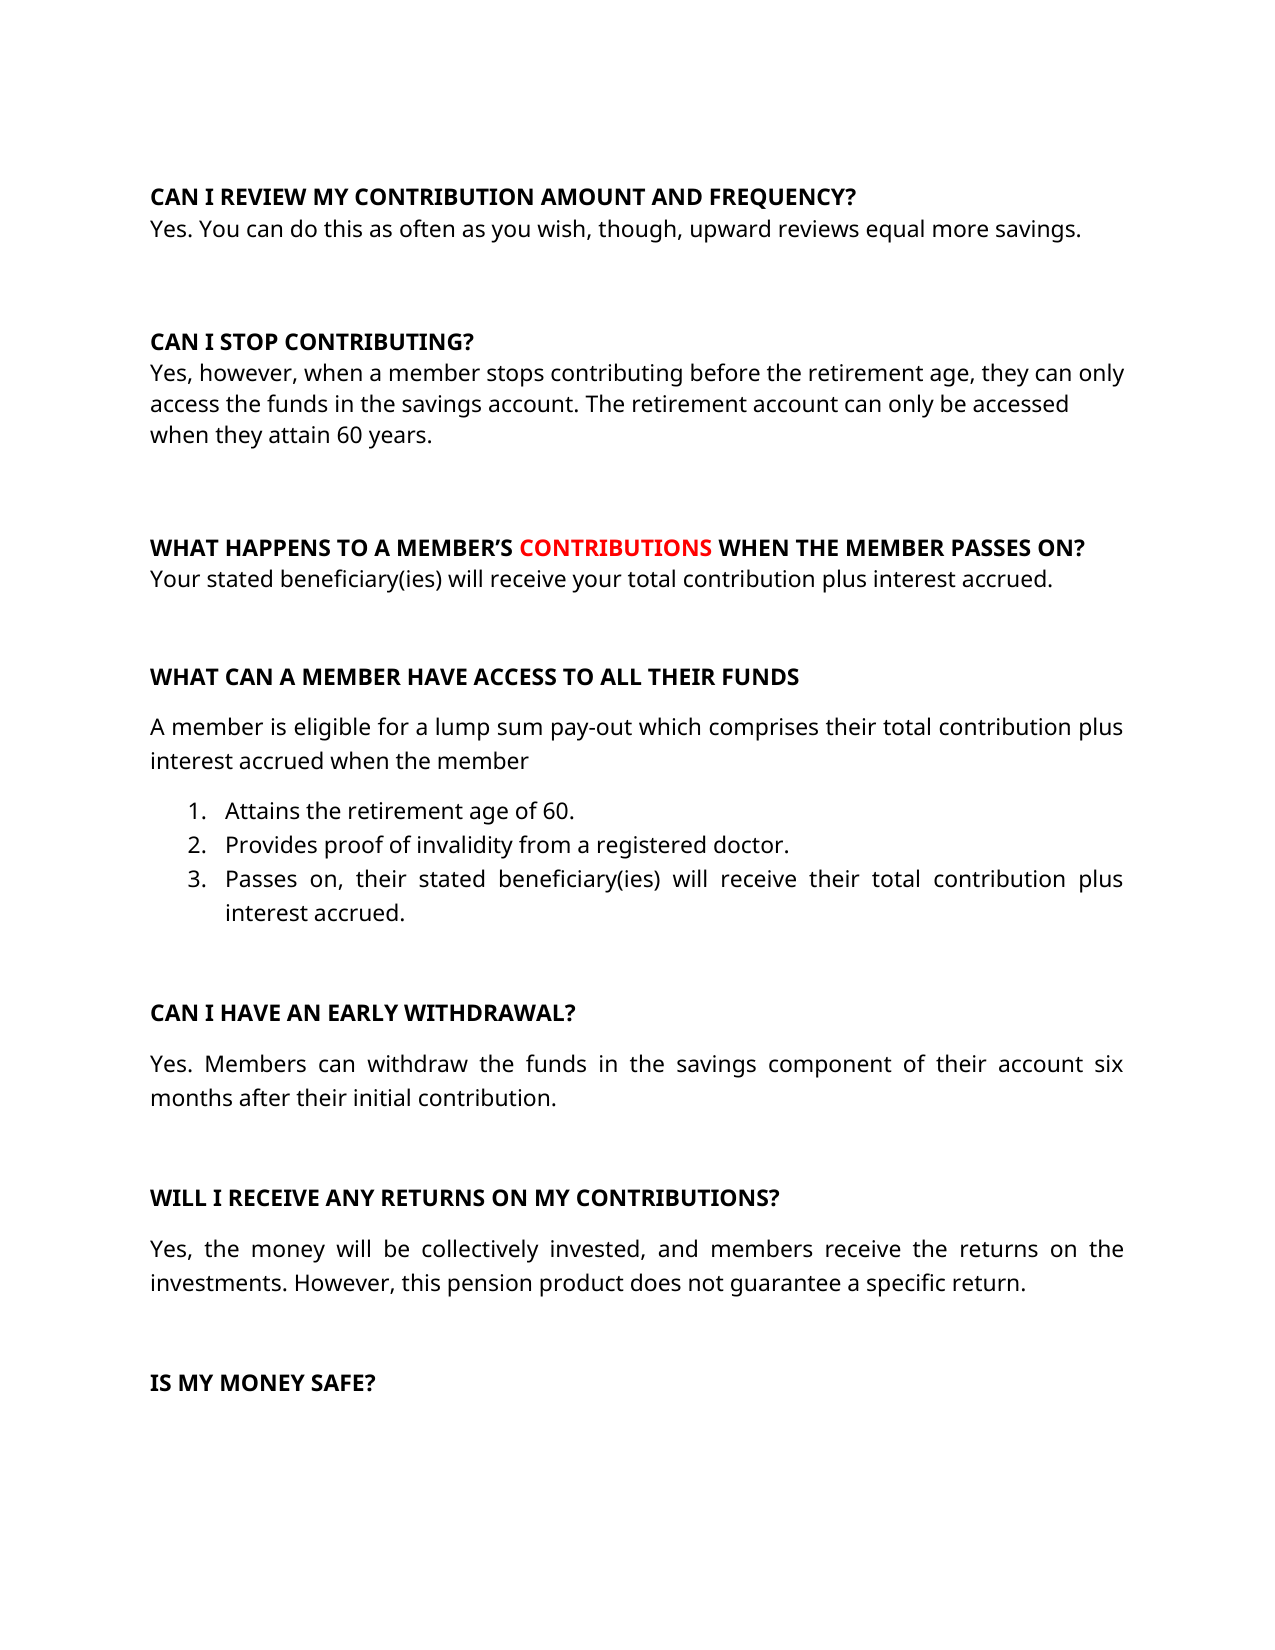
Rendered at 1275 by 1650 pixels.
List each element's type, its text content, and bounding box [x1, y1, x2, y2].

text IS MY MONEY SAFE? [150, 1367, 1125, 1398]
text Yes, the money will be collectively invested, and members receive the returns on the investments. However, this pension product does not guarantee a specific return. [150, 1233, 1125, 1298]
list Provides proof of invalidity from a registered doctor. [187, 829, 1125, 860]
text CAN I STOP CONTRIBUTING? [150, 325, 1125, 357]
text Yes. Members can withdraw the funds in the savings component of their account six months after their initial contribution. [150, 1048, 1125, 1113]
text Yes. You can do this as often as you wish, though, upward reviews equal more savings. [150, 212, 1125, 244]
list Attains the retirement age of 60. [187, 795, 1125, 826]
text Your stated beneficiary(ies) will receive your total contribution plus interest accrued. [150, 563, 1125, 594]
list Passes on, their stated beneficiary(ies) will receive their total contribution plus interest accrued. [187, 863, 1125, 928]
text WHAT HAPPENS TO A MEMBER’S CONTRIBUTIONS WHEN THE MEMBER PASSES ON? [150, 532, 1125, 563]
text WHAT CAN A MEMBER HAVE ACCESS TO ALL THEIR FUNDS [150, 661, 1125, 692]
text WILL I RECEIVE ANY RETURNS ON MY CONTRIBUTIONS? [150, 1182, 1125, 1213]
text Yes, however, when a member stops contributing before the retirement age, they can only access the funds in the savings account. The retirement account can only be accessed when they attain 60 years. [150, 357, 1125, 450]
text A member is eligible for a lump sum pay-out which comprises their total contribution plus interest accrued when the member [150, 711, 1125, 776]
text CAN I REVIEW MY CONTRIBUTION AMOUNT AND FREQUENCY? [150, 181, 1125, 212]
text CAN I HAVE AN EARLY WITHDRAWAL? [150, 997, 1125, 1028]
